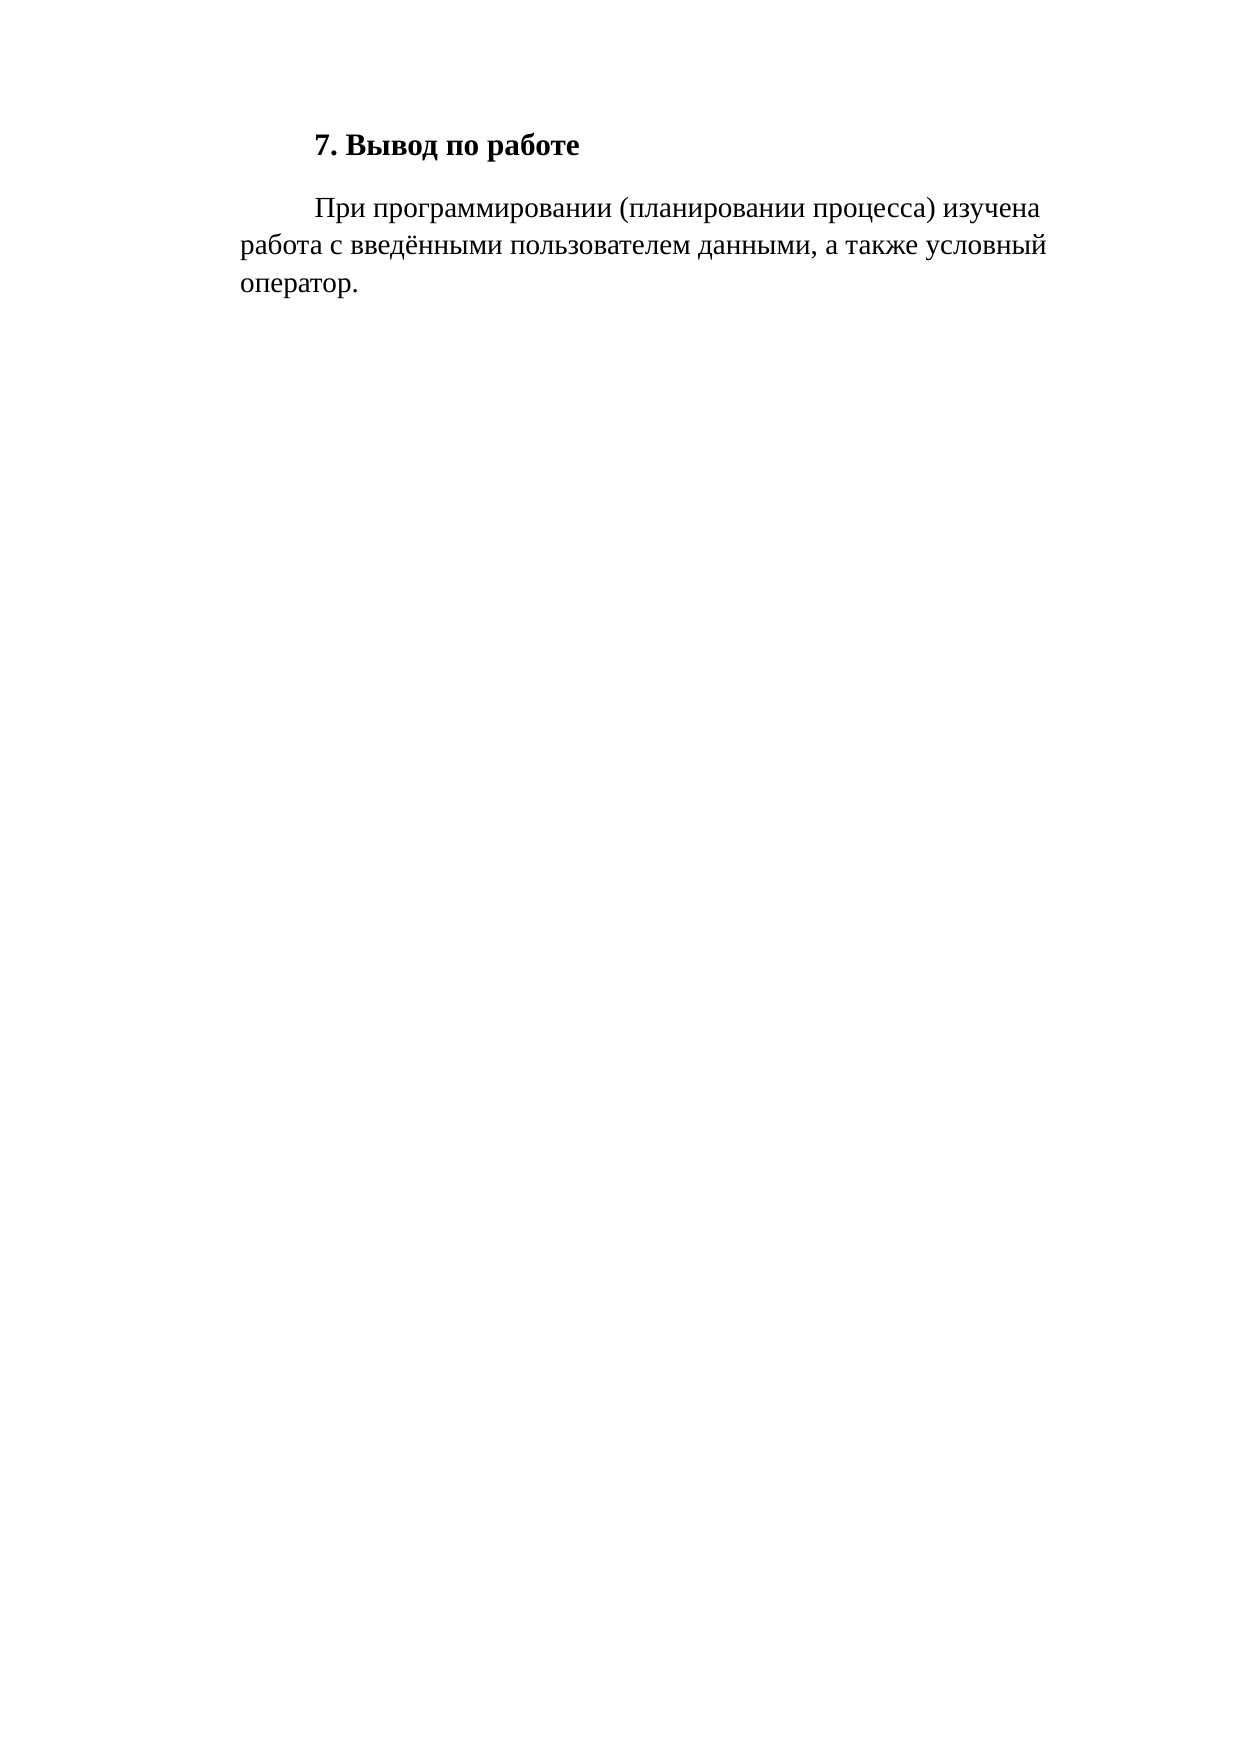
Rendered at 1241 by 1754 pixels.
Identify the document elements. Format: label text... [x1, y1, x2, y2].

text При программировании (планировании процесса) изучена работа с введёнными пользователем данными, а также условный оператор. [240, 190, 1088, 298]
subtitle 7. Вывод по работе [314, 126, 1088, 162]
